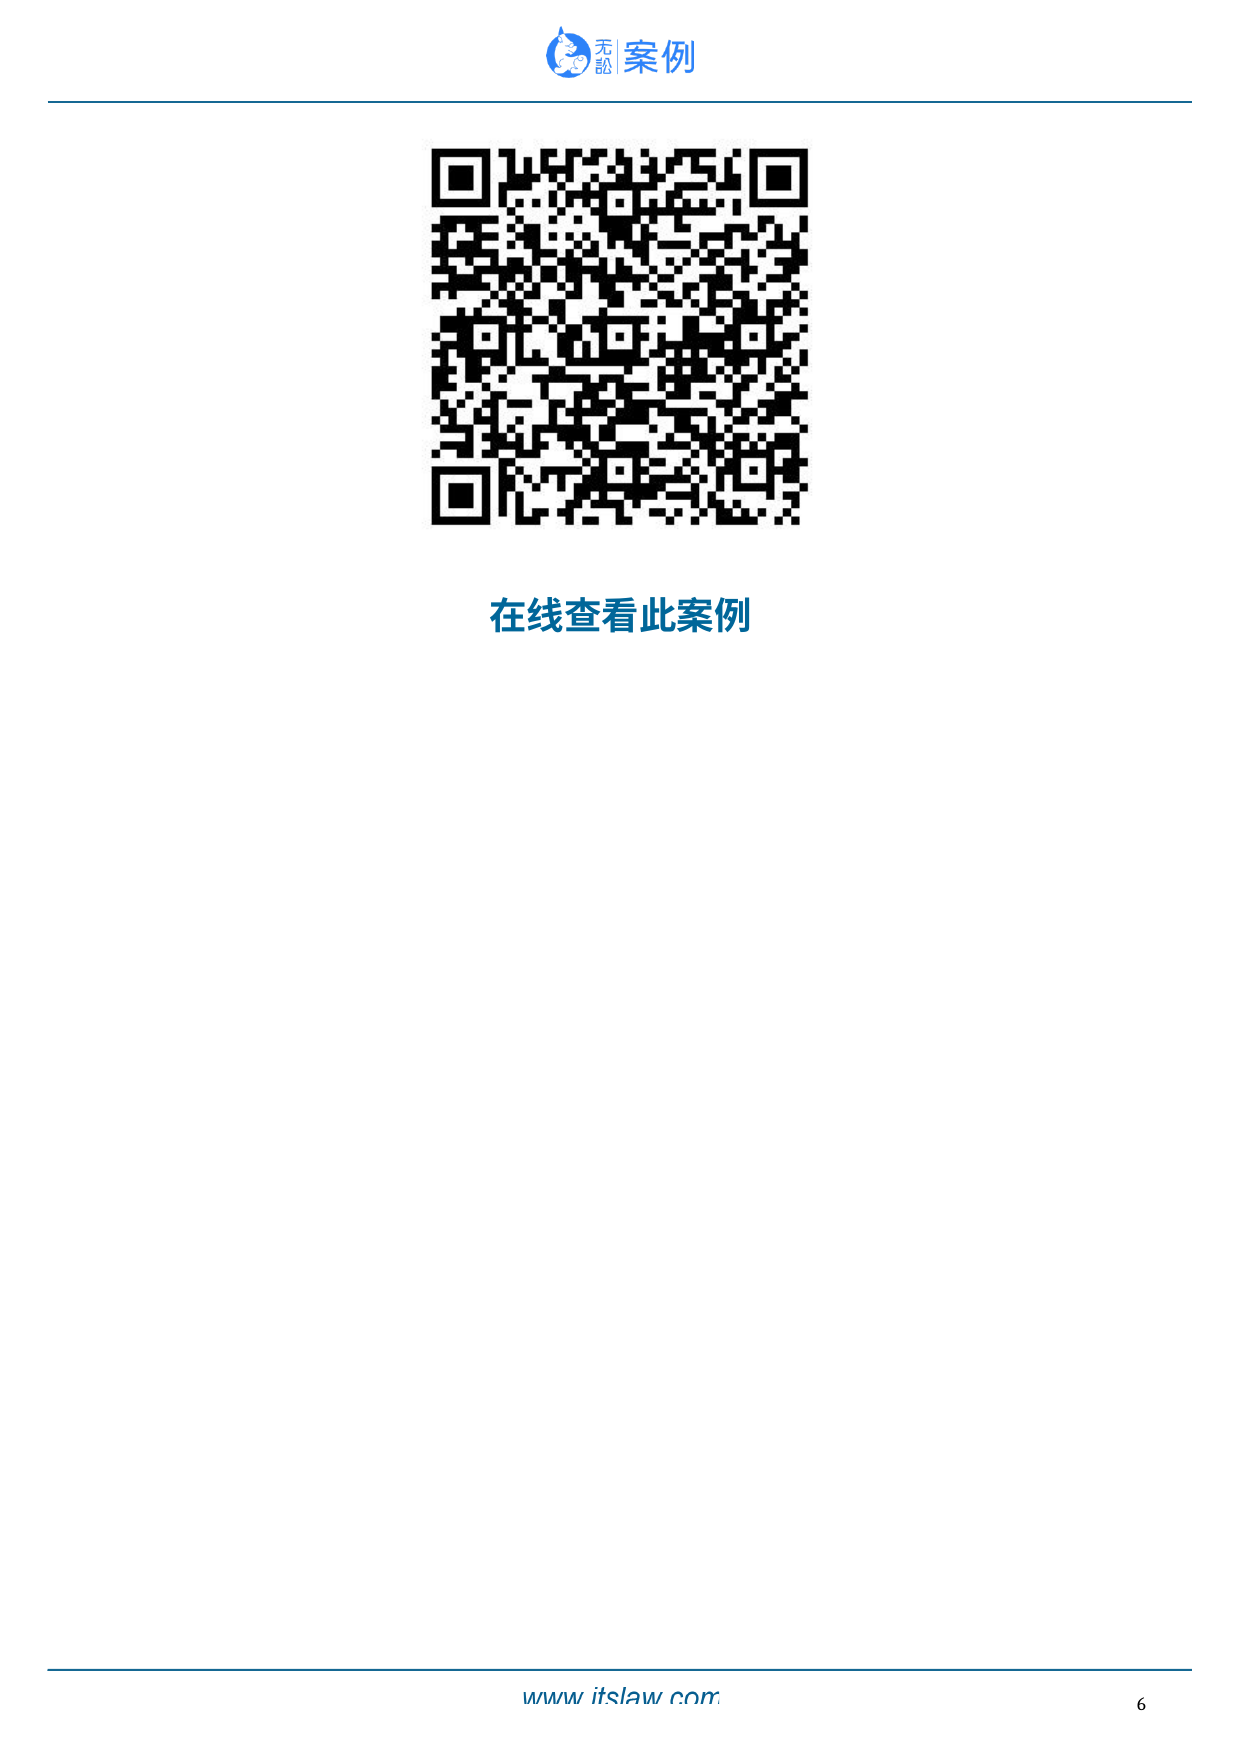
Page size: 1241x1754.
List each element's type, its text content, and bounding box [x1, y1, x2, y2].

picture [411, 128, 829, 546]
picture [546, 26, 694, 78]
picture [523, 1687, 720, 1704]
text 在线查看此案例 [94, 569, 1146, 657]
